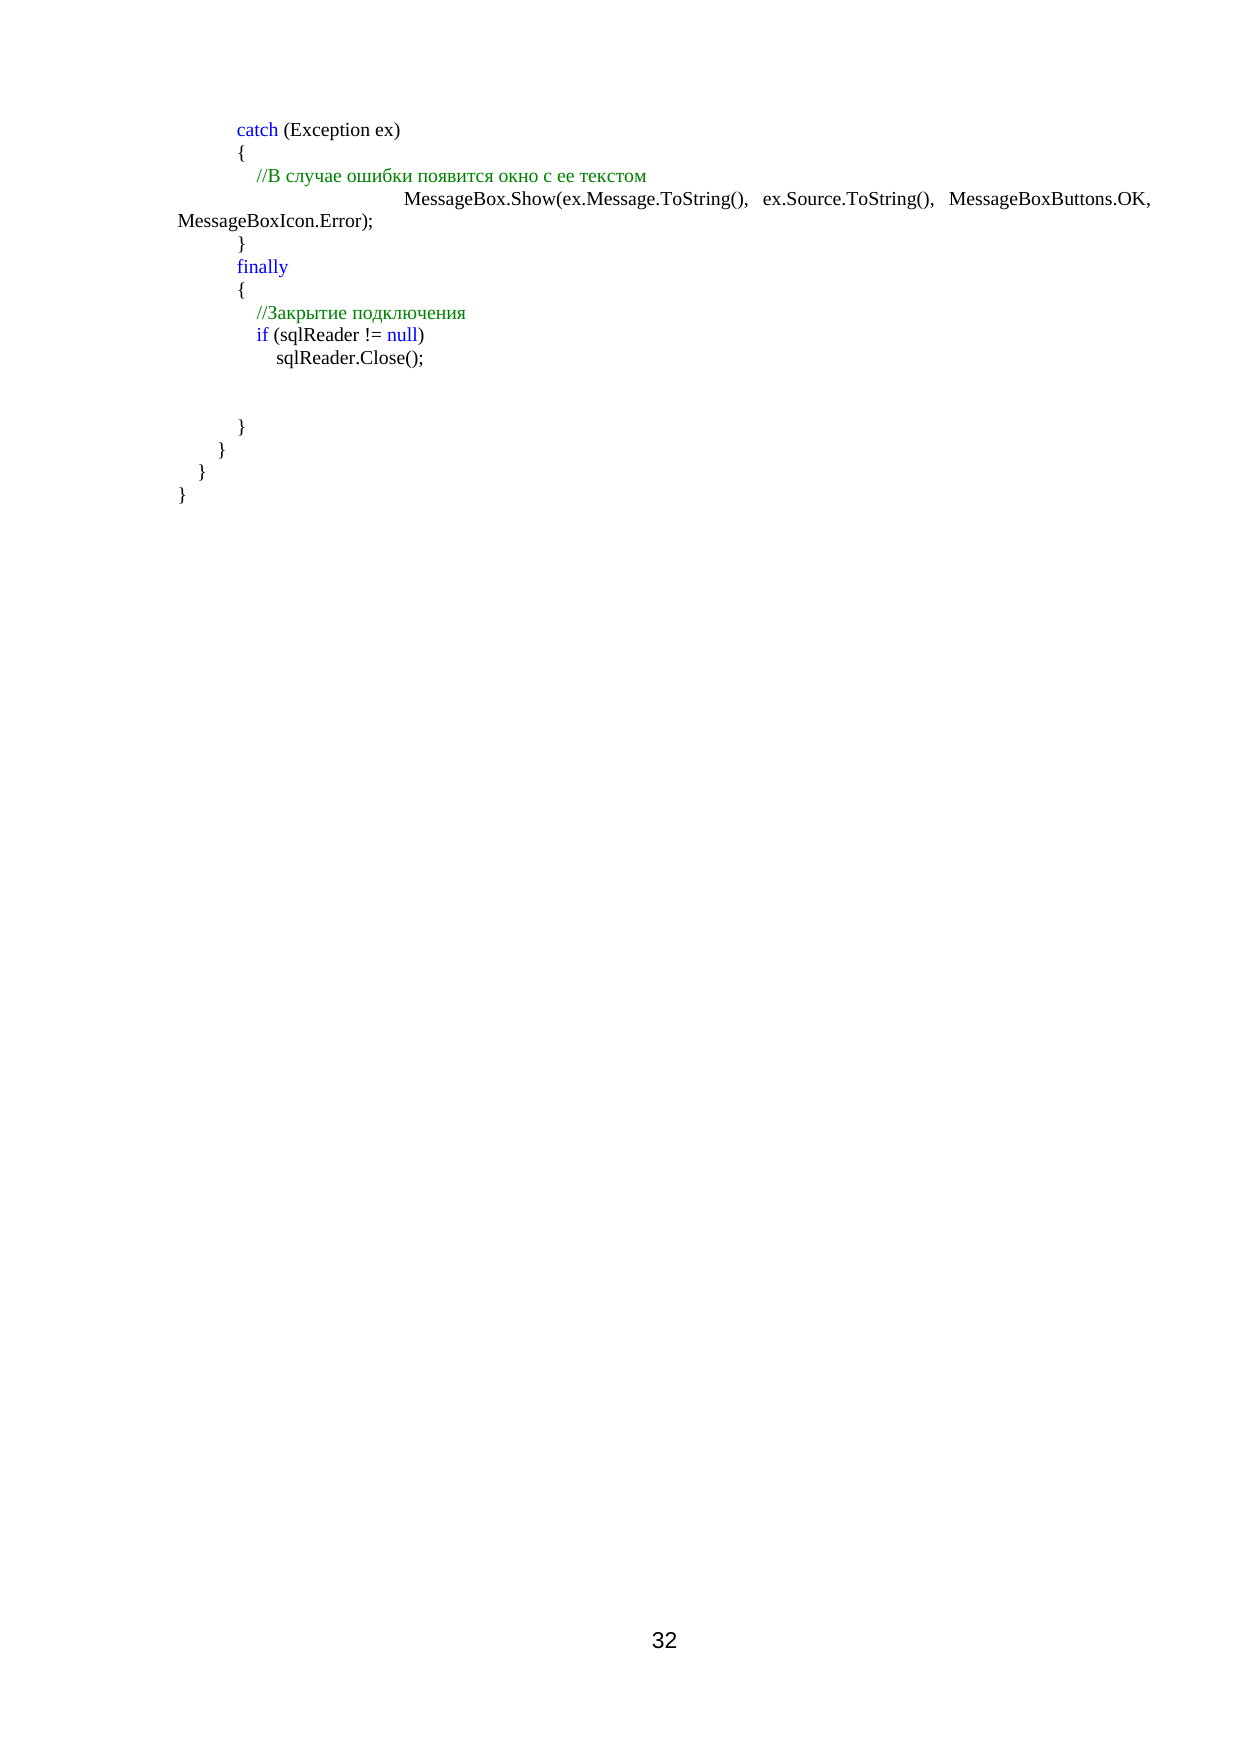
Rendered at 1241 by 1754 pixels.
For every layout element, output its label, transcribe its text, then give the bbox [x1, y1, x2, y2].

text } [177, 415, 1152, 437]
text MessageBox.Show(ex.Message.ToString(), ex.Source.ToString(), MessageBoxButtons.OK, MessageBoxIcon.Error); [177, 187, 1152, 232]
text { [177, 278, 1152, 301]
text //Закрытие подключения [177, 301, 1152, 323]
text } [177, 232, 1152, 255]
text } [177, 483, 1152, 506]
text } [177, 460, 1152, 483]
text catch (Exception ex) [177, 118, 1152, 141]
text if (sqlReader != null) [177, 323, 1152, 346]
text } [177, 437, 1152, 460]
text { [177, 141, 1152, 164]
text //В случае ошибки появится окно с ее текстом [177, 164, 1152, 187]
text finally [177, 255, 1152, 278]
text sqlReader.Close(); [177, 346, 1152, 369]
